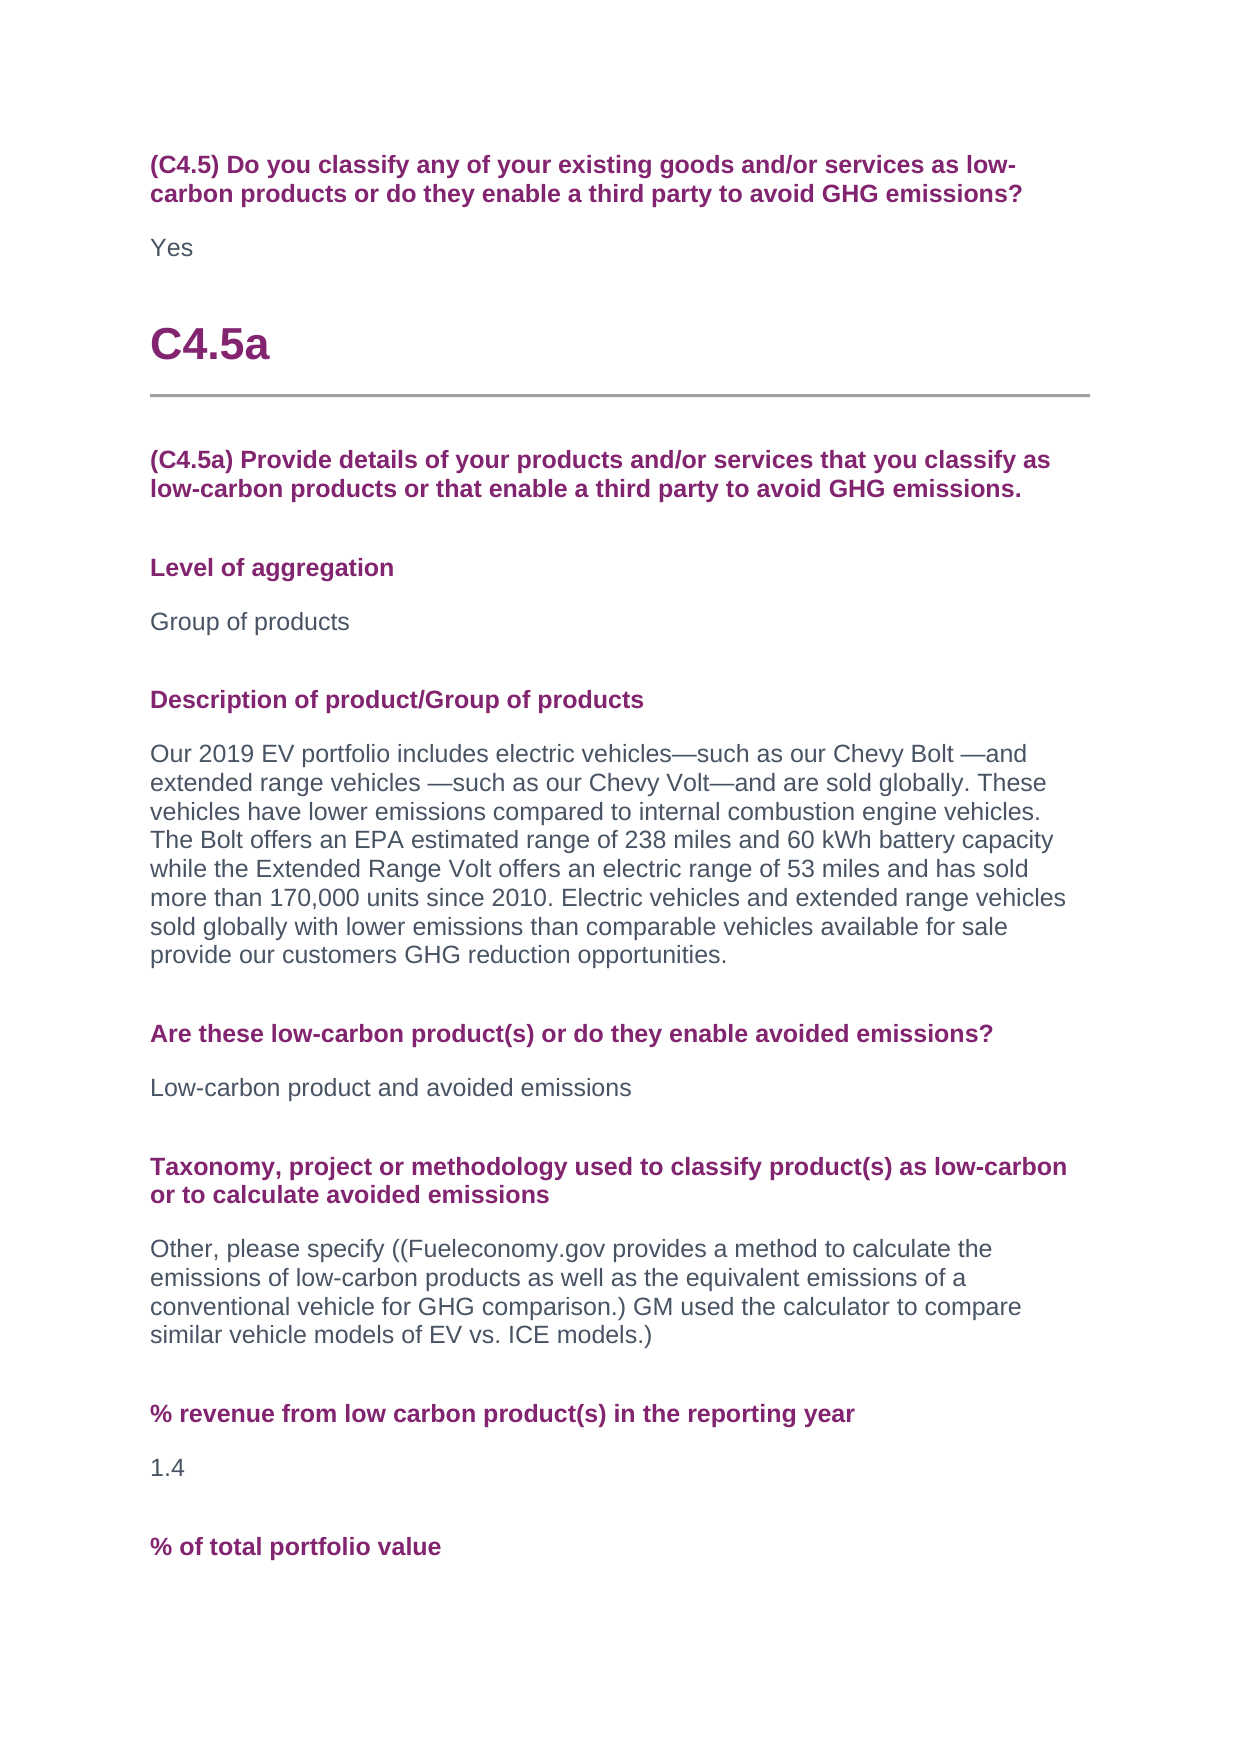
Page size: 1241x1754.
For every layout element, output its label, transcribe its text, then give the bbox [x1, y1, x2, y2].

subtitle Level of aggregation [150, 553, 1090, 582]
text Our 2019 EV portfolio includes electric vehicles—such as our Chevy Bolt —and extended range vehicles —such as our Chevy Volt—and are sold globally. These vehicles have lower emissions compared to internal combustion engine vehicles. The Bolt offers an EPA estimated range of 238 miles and 60 kWh battery capacity while the Extended Range Volt offers an electric range of 53 miles and has sold more than 170,000 units since 2010. Electric vehicles and extended range vehicles sold globally with lower emissions than comparable vehicles available for sale provide our customers GHG reduction opportunities. [150, 739, 1090, 969]
subtitle % revenue from low carbon product(s) in the reporting year [150, 1399, 1090, 1428]
text Other, please specify ((Fueleconomy.gov provides a method to calculate the emissions of low-carbon products as well as the equivalent emissions of a conventional vehicle for GHG comparison.) GM used the calculator to compare similar vehicle models of EV vs. ICE models.) [150, 1234, 1090, 1349]
subtitle % of total portfolio value [150, 1532, 1090, 1560]
subtitle Taxonomy, project or methodology used to classify product(s) as low-carbon or to calculate avoided emissions [150, 1152, 1090, 1209]
text Yes [150, 232, 1090, 261]
subtitle C4.5a [150, 261, 1090, 369]
text 1.4 [150, 1453, 1090, 1482]
subtitle (C4.5a) Provide details of your products and/or services that you classify as low-carbon products or that enable a third party to avoid GHG emissions. [150, 445, 1090, 503]
text Low-carbon product and avoided emissions [150, 1073, 1090, 1102]
subtitle (C4.5) Do you classify any of your existing goods and/or services as low-carbon products or do they enable a third party to avoid GHG emissions? [150, 150, 1090, 207]
text Group of products [150, 607, 1090, 635]
subtitle Description of product/Group of products [150, 685, 1090, 714]
subtitle Are these low-carbon product(s) or do they enable avoided emissions? [150, 1019, 1090, 1048]
